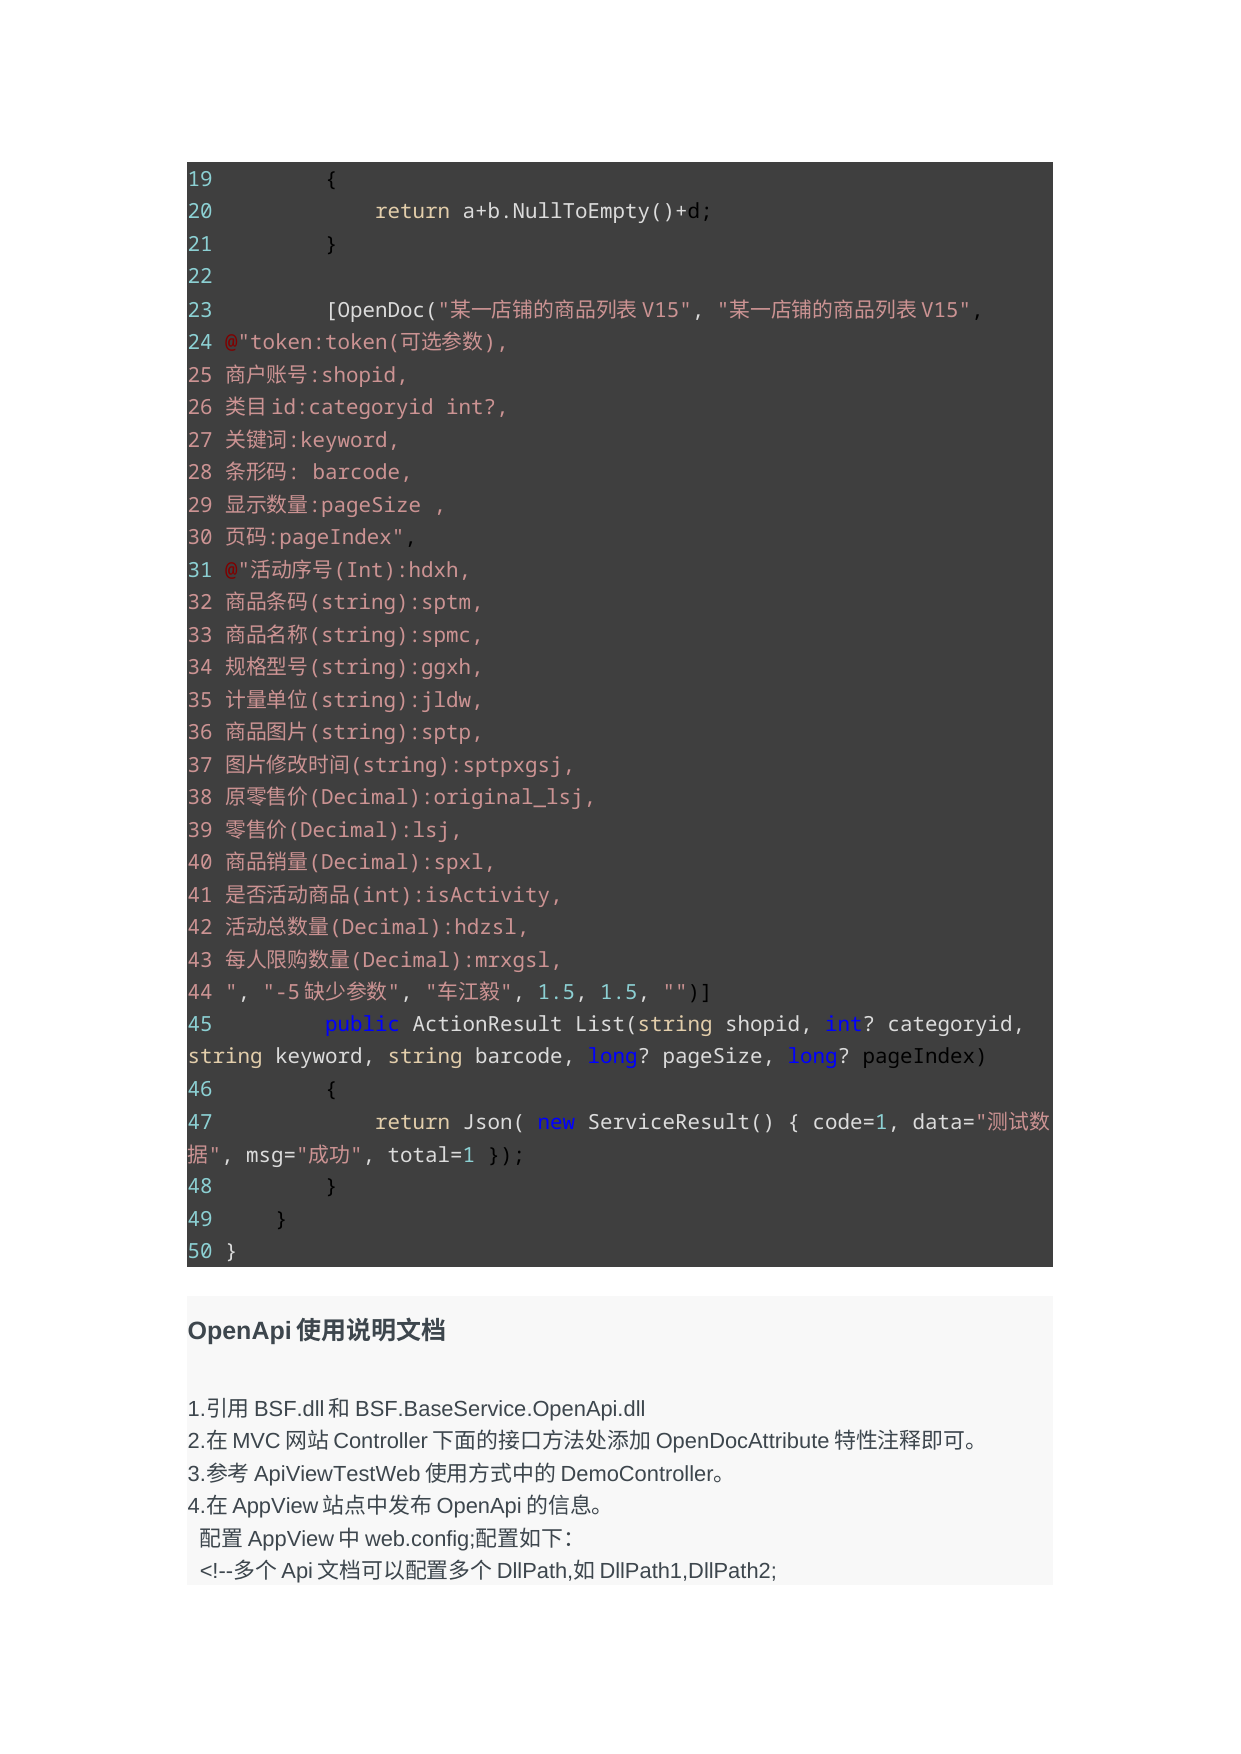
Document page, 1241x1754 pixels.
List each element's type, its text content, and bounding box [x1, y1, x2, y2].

text 28 条形码: barcode, [187, 454, 1053, 487]
text 43 每人限购数量(Decimal):mrxgsl, [187, 942, 1053, 974]
text 49 } [187, 1202, 1053, 1234]
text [187, 1390, 1053, 1585]
text 29 显示数量:pageSize , [187, 487, 1053, 519]
text 45 public ActionResult List(string shopid, int? categoryid, string keyword, string barcode, long? pageSize, long? pageIndex) [187, 1007, 1053, 1072]
text OpenApi使用说明文档 [187, 1296, 1053, 1361]
text 21 } [187, 227, 1053, 259]
text 34 规格型号(string):ggxh, [187, 649, 1053, 682]
text 50 } [187, 1234, 1053, 1267]
text 20 return a+b.NullToEmpty()+d; [187, 194, 1053, 227]
text 35 计量单位(string):jldw, [187, 682, 1053, 714]
text 24 @"token:token(可选参数), [187, 324, 1053, 357]
text 19 { [187, 162, 1053, 194]
text 42 活动总数量(Decimal):hdzsl, [187, 909, 1053, 942]
text 31 @"活动序号(Int):hdxh, [187, 552, 1053, 584]
text 37 图片修改时间(string):sptpxgsj, [187, 747, 1053, 779]
text 33 商品名称(string):spmc, [187, 617, 1053, 649]
text 40 商品销量(Decimal):spxl, [187, 844, 1053, 877]
text 22 [187, 259, 1053, 292]
text 47 return Json( new ServiceResult() { code=1, data="测试数据", msg="成功", total=1 }); [187, 1104, 1053, 1169]
text 25 商户账号:shopid, [187, 357, 1053, 389]
text 39 零售价(Decimal):lsj, [187, 812, 1053, 844]
text 36 商品图片(string):sptp, [187, 714, 1053, 747]
text 38 原零售价(Decimal):original_lsj, [187, 779, 1053, 812]
text 27 关键词:keyword, [187, 422, 1053, 454]
text 44 ", "-5缺少参数", "车江毅", 1.5, 1.5, "")] [187, 974, 1053, 1007]
text 30 页码:pageIndex", [187, 519, 1053, 552]
text 41 是否活动商品(int):isActivity, [187, 877, 1053, 909]
text 32 商品条码(string):sptm, [187, 584, 1053, 617]
text 23 [OpenDoc("某一店铺的商品列表V15", "某一店铺的商品列表V15", [187, 292, 1053, 324]
text 48 } [187, 1169, 1053, 1202]
text 26 类目id:categoryid int?, [187, 389, 1053, 422]
text 46 { [187, 1072, 1053, 1104]
